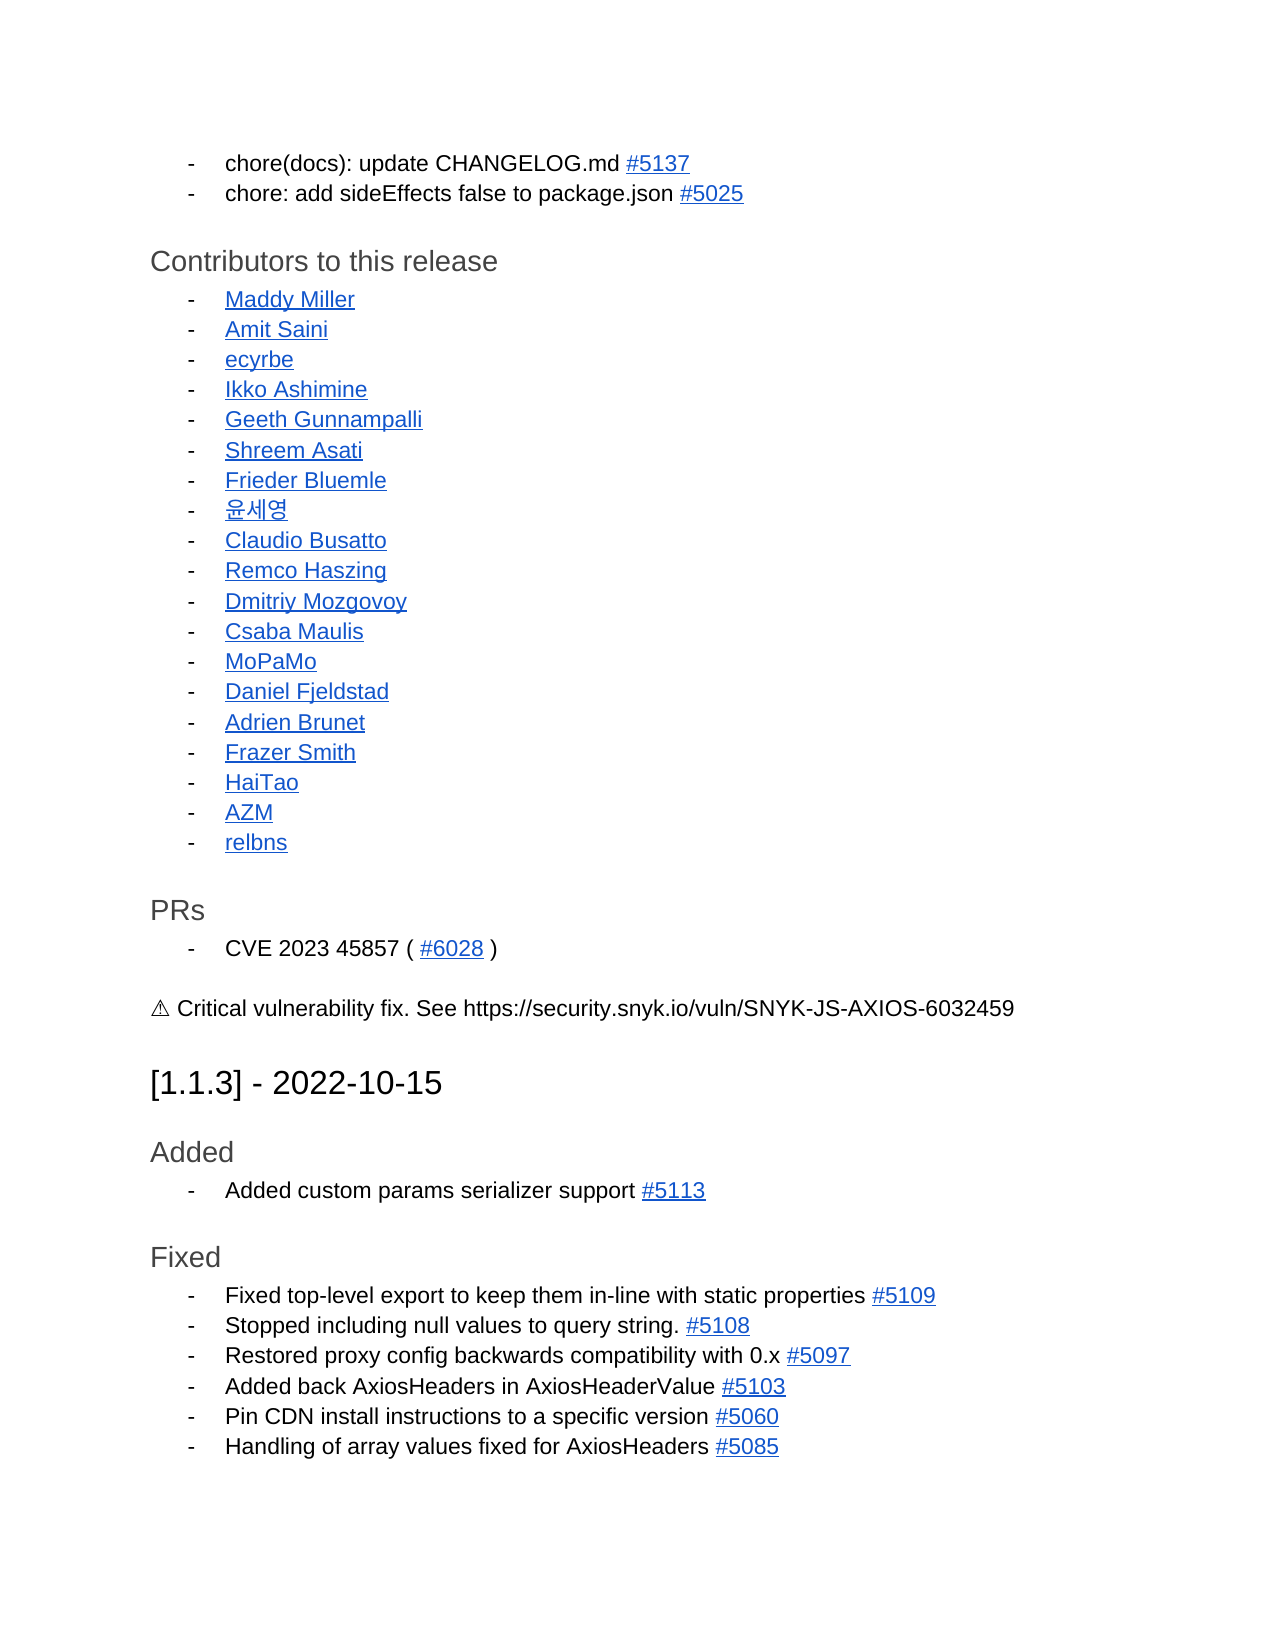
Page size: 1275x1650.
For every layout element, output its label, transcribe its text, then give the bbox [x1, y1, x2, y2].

list Amit Saini [187, 316, 1125, 342]
list Dmitriy Mozgovoy [187, 588, 1125, 614]
subtitle Contributors to this release [150, 244, 1125, 277]
list chore: add sideEffects false to package.json #5025 [187, 180, 1125, 207]
list Fixed top-level export to keep them in-line with static properties #5109 [187, 1282, 1125, 1308]
list Maddy Miller [187, 286, 1125, 312]
list Stopped including null values to query string. #5108 [187, 1312, 1125, 1338]
list 윤세영 [187, 497, 1125, 523]
list Frazer Smith [187, 739, 1125, 765]
list Geeth Gunnampalli [187, 406, 1125, 433]
list Remco Haszing [187, 557, 1125, 584]
list ecyrbe [187, 346, 1125, 372]
list Daniel Fjeldstad [187, 678, 1125, 705]
list Csaba Maulis [187, 618, 1125, 644]
list Pin CDN install instructions to a specific version #5060 [187, 1403, 1125, 1429]
list Adrien Brunet [187, 708, 1125, 735]
text ⚠️ Critical vulnerability fix. See https://security.snyk.io/vuln/SNYK-JS-AXIOS-6032459 [150, 995, 1125, 1022]
subtitle Added [150, 1135, 1125, 1168]
list MoPaMo [187, 648, 1125, 674]
list AZM [187, 799, 1125, 826]
list Frieder Bluemle [187, 467, 1125, 493]
list Added custom params serializer support #5113 [187, 1177, 1125, 1203]
list Handling of array values fixed for AxiosHeaders #5085 [187, 1433, 1125, 1459]
list relbns [187, 829, 1125, 856]
subtitle Fixed [150, 1240, 1125, 1274]
subtitle PRs [150, 893, 1125, 926]
list Restored proxy config backwards compatibility with 0.x #5097 [187, 1342, 1125, 1369]
list Claudio Busatto [187, 527, 1125, 554]
list Shreem Asati [187, 437, 1125, 463]
list HaiTao [187, 769, 1125, 795]
list chore(docs): update CHANGELOG.md #5137 [187, 150, 1125, 176]
list Ikko Ashimine [187, 376, 1125, 403]
list Added back AxiosHeaders in AxiosHeaderValue #5103 [187, 1373, 1125, 1399]
subtitle [1.1.3] - 2022-10-15 [150, 1063, 1125, 1101]
list CVE 2023 45857 ( #6028 ) [187, 935, 1125, 961]
